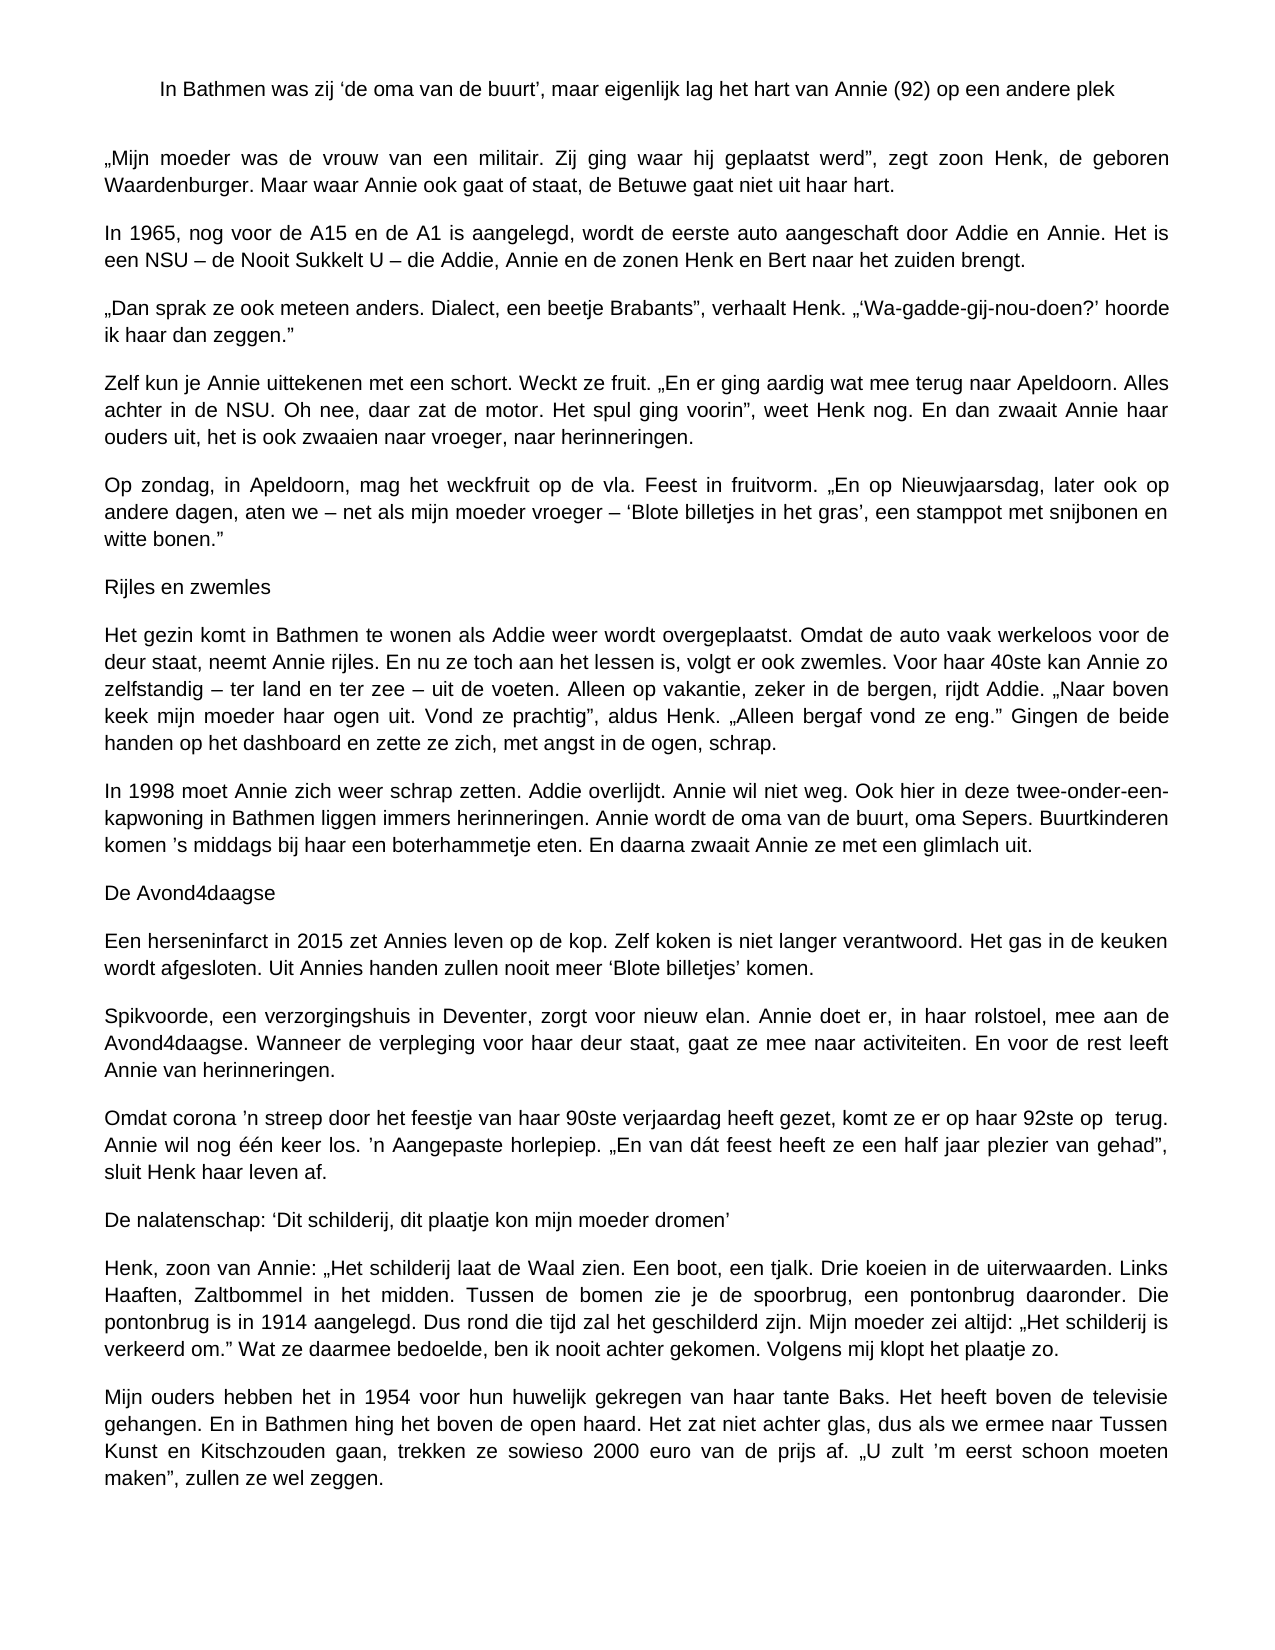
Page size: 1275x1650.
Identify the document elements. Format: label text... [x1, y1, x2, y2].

text „Mijn moeder was de vrouw van een militair. Zij ging waar hij geplaatst werd”, zegt zoon Henk, de geboren Waardenburger. Maar waar Annie ook gaat of staat, de Betuwe gaat niet uit haar hart. [104, 142, 1171, 196]
text Een herseninfarct in 2015 zet Annies leven op de kop. Zelf koken is niet langer verantwoord. Het gas in de keuken wordt afgesloten. Uit Annies handen zullen nooit meer ‘Blote billetjes’ komen. [104, 926, 1171, 980]
text Op zondag, in Apeldoorn, mag het weckfruit op de vla. Feest in fruitvorm. „En op Nieuwjaarsdag, later ook op andere dagen, aten we – net als mijn moeder vroeger – ‘Blote billetjes in het gras’, een stamppot met snijbonen en witte bonen.” [104, 469, 1171, 551]
text In 1965, nog voor de A15 en de A1 is aangelegd, wordt de eerste auto aangeschaft door Addie en Annie. Het is een NSU – de Nooit Sukkelt U – die Addie, Annie en de zonen Henk en Bert naar het zuiden brengt. [104, 217, 1171, 271]
text Henk, zoon van Annie: „Het schilderij laat de Waal zien. Een boot, een tjalk. Drie koeien in de uiterwaarden. Links Haaften, Zaltbommel in het midden. Tussen de bomen zie je de spoorbrug, een pontonbrug daaronder. Die pontonbrug is in 1914 aangelegd. Dus rond die tijd zal het geschilderd zijn. Mijn moeder zei altijd: „Het schilderij is verkeerd om.” Wat ze daarmee bedoelde, ben ik nooit achter gekomen. Volgens mij klopt het plaatje zo. [104, 1253, 1171, 1361]
text Zelf kun je Annie uittekenen met een schort. Weckt ze fruit. „En er ging aardig wat mee terug naar Apeldoorn. Alles achter in de NSU. Oh nee, daar zat de motor. Het spul ging voorin”, weet Henk nog. En dan zwaait Annie haar ouders uit, het is ook zwaaien naar vroeger, naar herinneringen. [104, 367, 1171, 448]
text Spikvoorde, een verzorgingshuis in Deventer, zorgt voor nieuw elan. Annie doet er, in haar rolstoel, mee aan de Avond4daagse. Wanneer de verpleging voor haar deur staat, gaat ze mee naar activiteiten. En voor de rest leeft Annie van herinneringen. [104, 1001, 1171, 1082]
text De Avond4daagse [104, 878, 1171, 905]
text „Dan sprak ze ook meteen anders. Dialect, een beetje Brabants”, verhaalt Henk. „‘Wa-gadde-gij-nou-doen?’ hoorde ik haar dan zeggen.” [104, 292, 1171, 346]
text In 1998 moet Annie zich weer schrap zetten. Addie overlijdt. Annie wil niet weg. Ook hier in deze twee-onder-een-kapwoning in Bathmen liggen immers herinneringen. Annie wordt de oma van de buurt, oma Sepers. Buurtkinderen komen ’s middags bij haar een boterhammetje eten. En daarna zwaait Annie ze met een glimlach uit. [104, 776, 1171, 857]
text De nalatenschap: ‘Dit schilderij, dit plaatje kon mijn moeder dromen’ [104, 1205, 1171, 1232]
text Omdat corona ’n streep door het feestje van haar 90ste verjaardag heeft gezet, komt ze er op haar 92ste op terug. Annie wil nog één keer los. ’n Aangepaste horlepiep. „En van dát feest heeft ze een half jaar plezier van gehad”, sluit Henk haar leven af. [104, 1103, 1171, 1184]
text Mijn ouders hebben het in 1954 voor hun huwelijk gekregen van haar tante Baks. Het heeft boven de televisie gehangen. En in Bathmen hing het boven de open haard. Het zat niet achter glas, dus als we ermee naar Tussen Kunst en Kitschzouden gaan, trekken ze sowieso 2000 euro van de prijs af. „U zult ’m eerst schoon moeten maken”, zullen ze wel zeggen. [104, 1382, 1171, 1490]
text Het gezin komt in Bathmen te wonen als Addie weer wordt overgeplaatst. Omdat de auto vaak werkeloos voor de deur staat, neemt Annie rijles. En nu ze toch aan het lessen is, volgt er ook zwemles. Voor haar 40ste kan Annie zo zelfstandig – ter land en ter zee – uit de voeten. Alleen op vakantie, zeker in de bergen, rijdt Addie. „Naar boven keek mijn moeder haar ogen uit. Vond ze prachtig”, aldus Henk. „Alleen bergaf vond ze eng.” Gingen de beide handen op het dashboard en zette ze zich, met angst in de ogen, schrap. [104, 619, 1171, 755]
text Rijles en zwemles [104, 571, 1171, 598]
